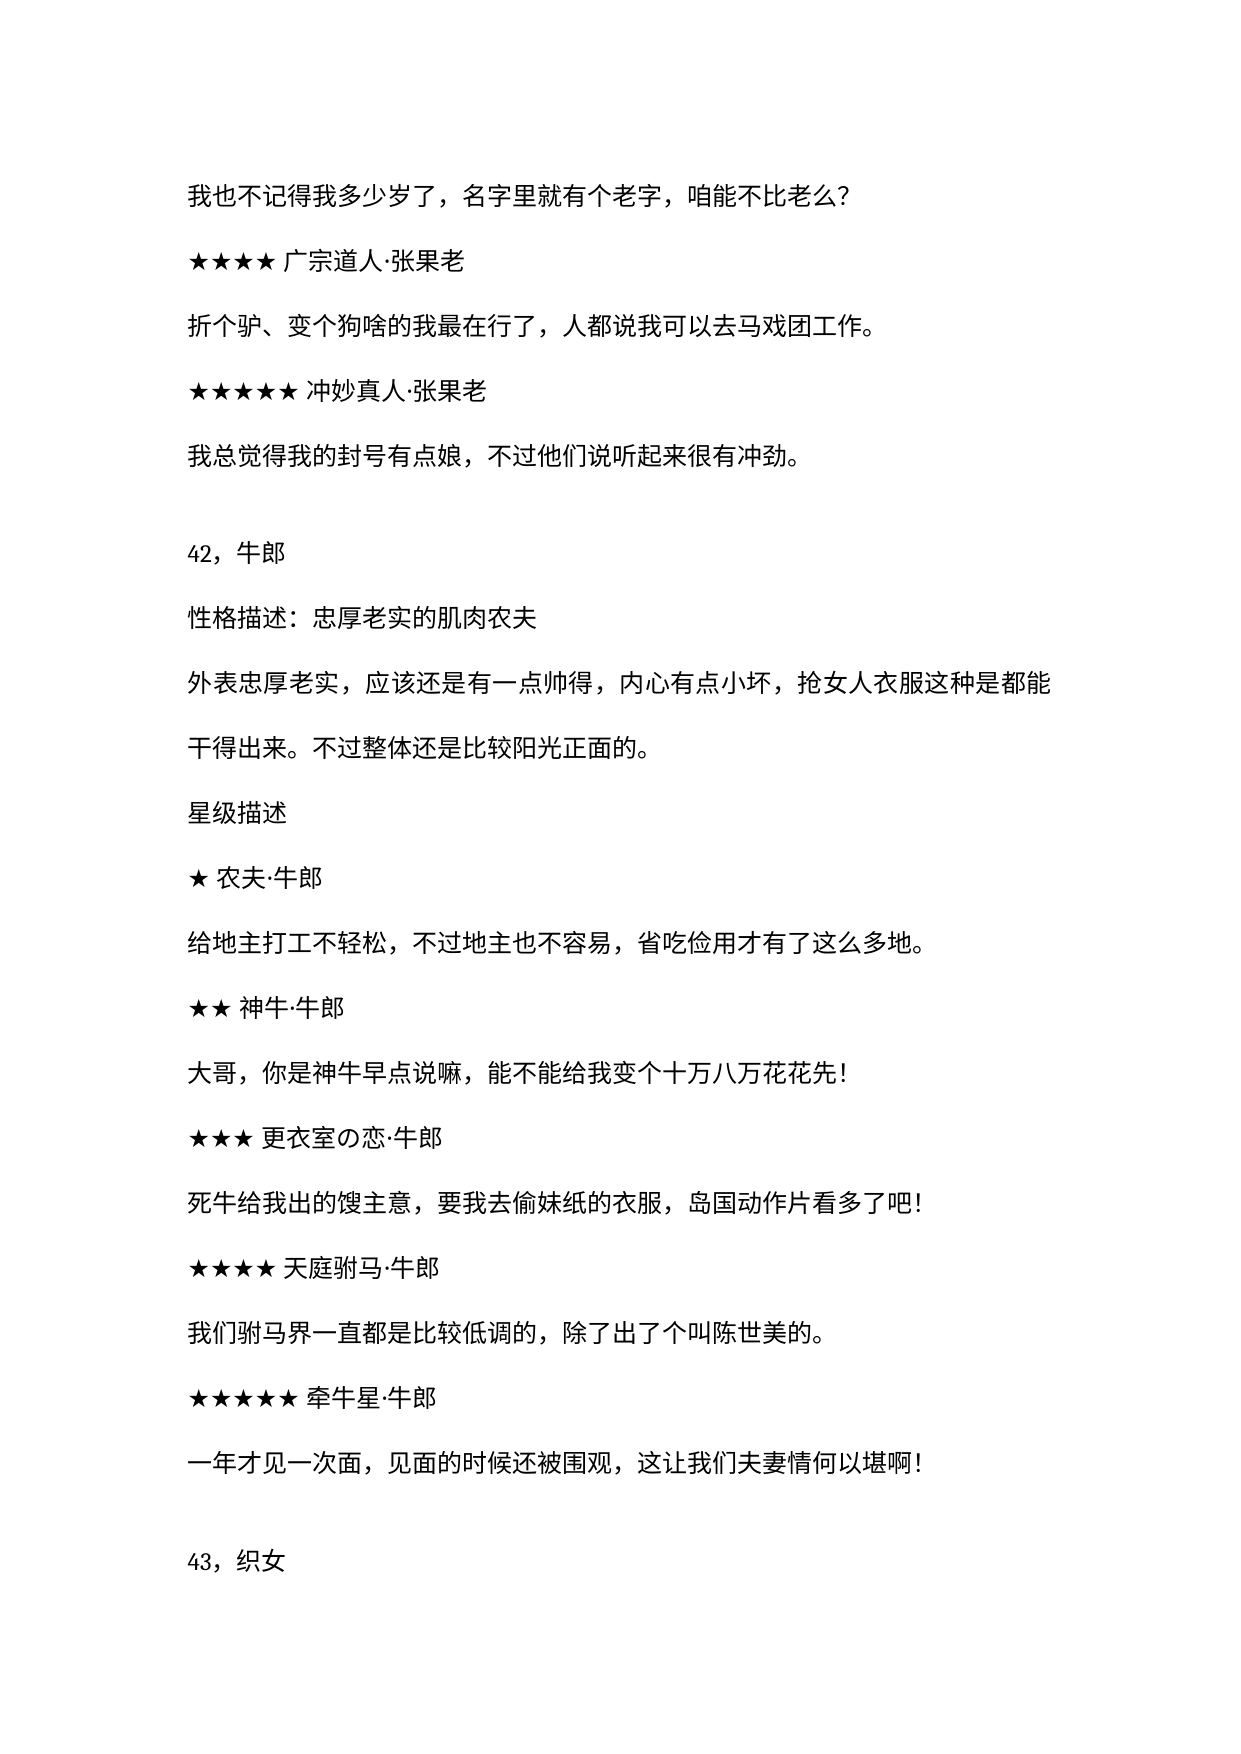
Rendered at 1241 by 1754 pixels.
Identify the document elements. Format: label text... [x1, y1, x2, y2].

text ★★ 神牛·牛郎 [187, 974, 1053, 1039]
text ★★★★ 天庭驸马·牛郎 [187, 1234, 1053, 1299]
text 折个驴、变个狗啥的我最在行了，人都说我可以去马戏团工作。 [187, 292, 1053, 357]
text 给地主打工不轻松，不过地主也不容易，省吃俭用才有了这么多地。 [187, 909, 1053, 974]
text 死牛给我出的馊主意，要我去偷妹纸的衣服，岛国动作片看多了吧！ [187, 1169, 1053, 1234]
text 外表忠厚老实，应该还是有一点帅得，内心有点小坏，抢女人衣服这种是都能干得出来。不过整体还是比较阳光正面的。 [187, 649, 1053, 779]
text ★★★★★ 牵牛星·牛郎 [187, 1364, 1053, 1429]
text 性格描述：忠厚老实的肌肉农夫 [187, 584, 1053, 649]
text ★★★★★ 冲妙真人·张果老 [187, 357, 1053, 422]
text 星级描述 [187, 779, 1053, 844]
text 我们驸马界一直都是比较低调的，除了出了个叫陈世美的。 [187, 1299, 1053, 1364]
text 我总觉得我的封号有点娘，不过他们说听起来很有冲劲。 [187, 422, 1053, 487]
text 我也不记得我多少岁了，名字里就有个老字，咱能不比老么？ [187, 162, 1053, 227]
text 大哥，你是神牛早点说嘛，能不能给我变个十万八万花花先！ [187, 1039, 1053, 1104]
text 42，牛郎 [187, 519, 1053, 584]
text 43，织女 [187, 1527, 1053, 1592]
text ★★★★ 广宗道人·张果老 [187, 227, 1053, 292]
text 一年才见一次面，见面的时候还被围观，这让我们夫妻情何以堪啊！ [187, 1429, 1053, 1494]
text ★ 农夫·牛郎 [187, 844, 1053, 909]
text ★★★ 更衣室の恋·牛郎 [187, 1104, 1053, 1169]
